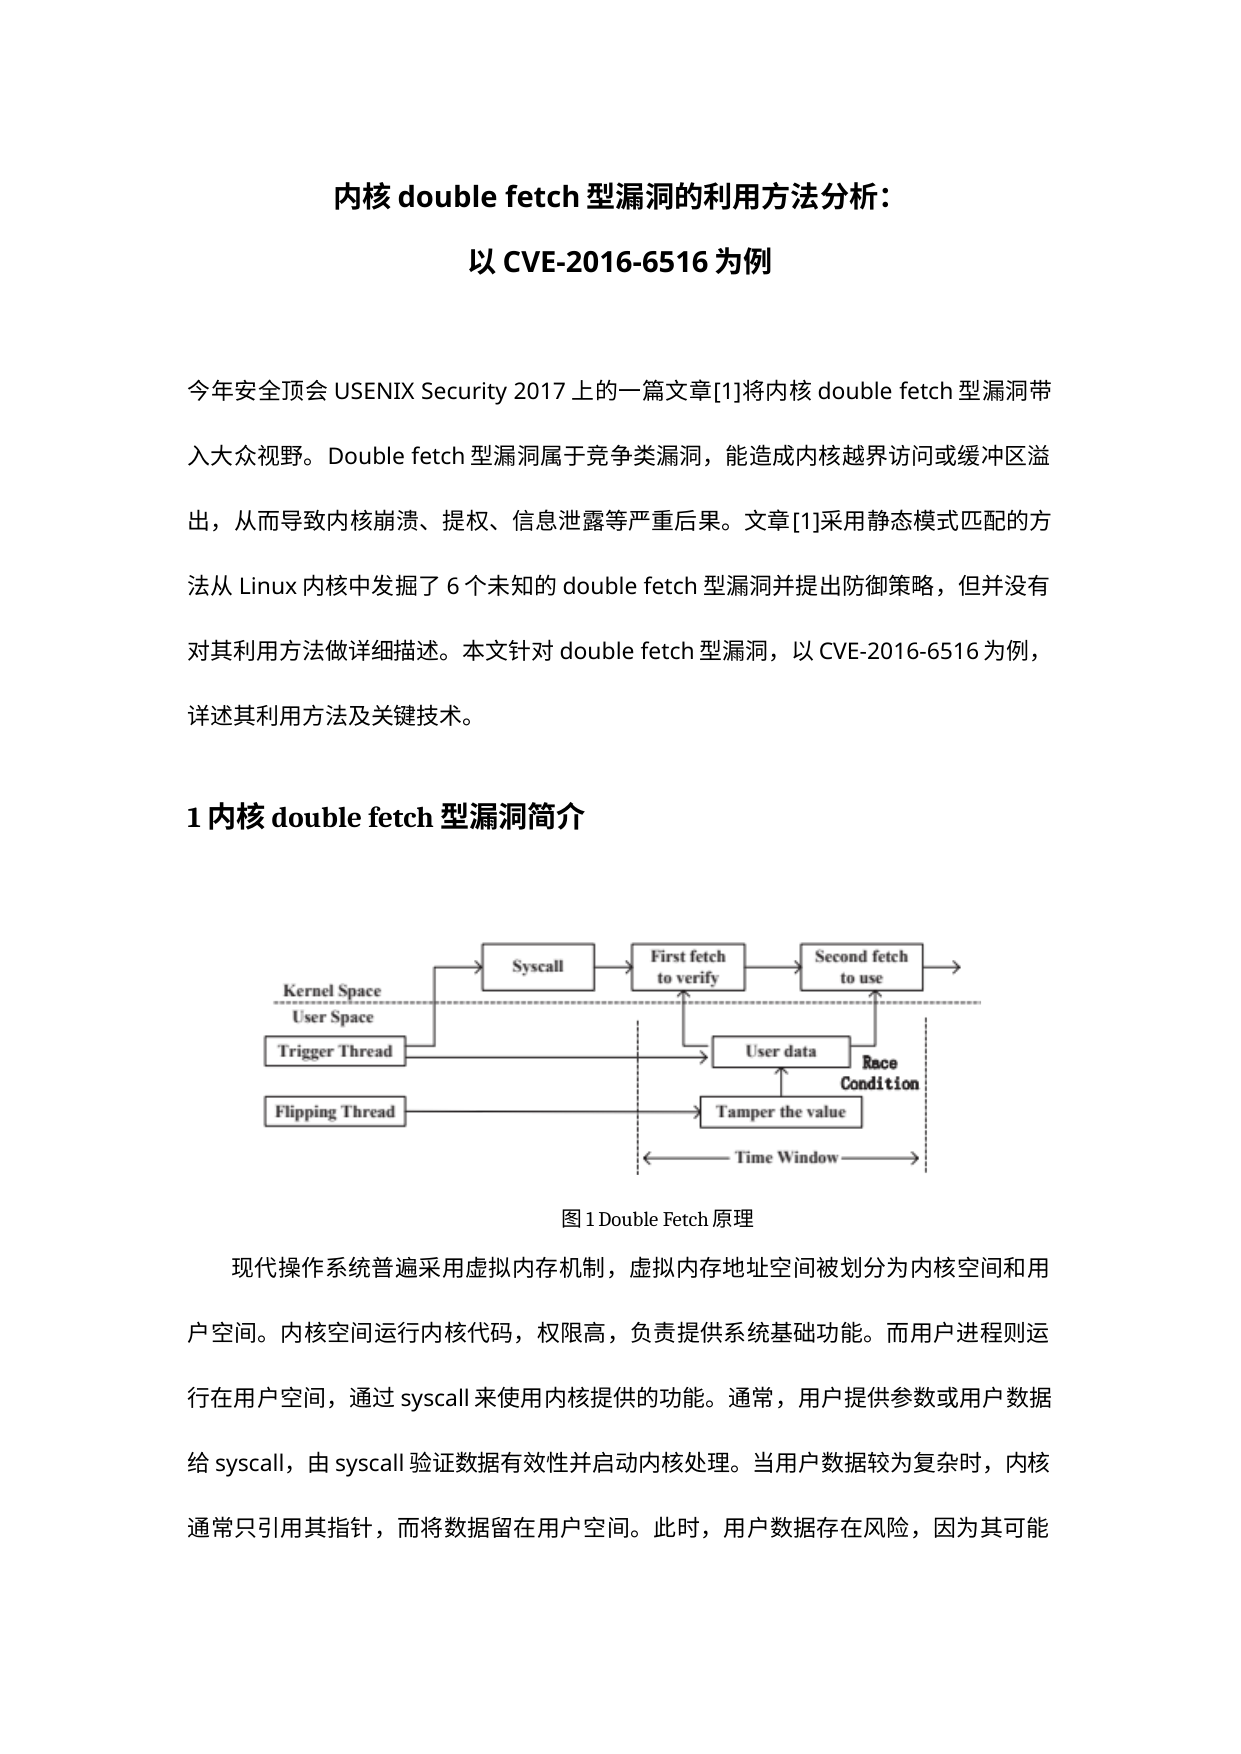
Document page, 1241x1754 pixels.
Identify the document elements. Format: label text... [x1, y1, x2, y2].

text 内核double fetch型漏洞的利用方法分析： [187, 162, 1053, 227]
subtitle 1 内核double fetch型漏洞简介 [187, 782, 1053, 847]
text 以CVE-2016-6516为例 [187, 227, 1053, 292]
text 今年安全顶会USENIX Security 2017上的一篇文章[1]将内核double fetch型漏洞带入大众视野。Double fetch型漏洞属于竞争类漏洞，能造成内核越界访问或缓冲区溢出，从而导致内核崩溃、提权、信息泄露等严重后果。文章[1]采用静态模式匹配的方法从Linux内核中发掘了6个未知的double fetch型漏洞并提出防御策略，但并没有对其利用方法做详细描述。本文针对double fetch型漏洞，以CVE-2016-6516为例，详述其利用方法及关键技术。 [187, 357, 1053, 747]
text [187, 1234, 1053, 1559]
list 图1 Double Fetch原理 [262, 1201, 1053, 1234]
